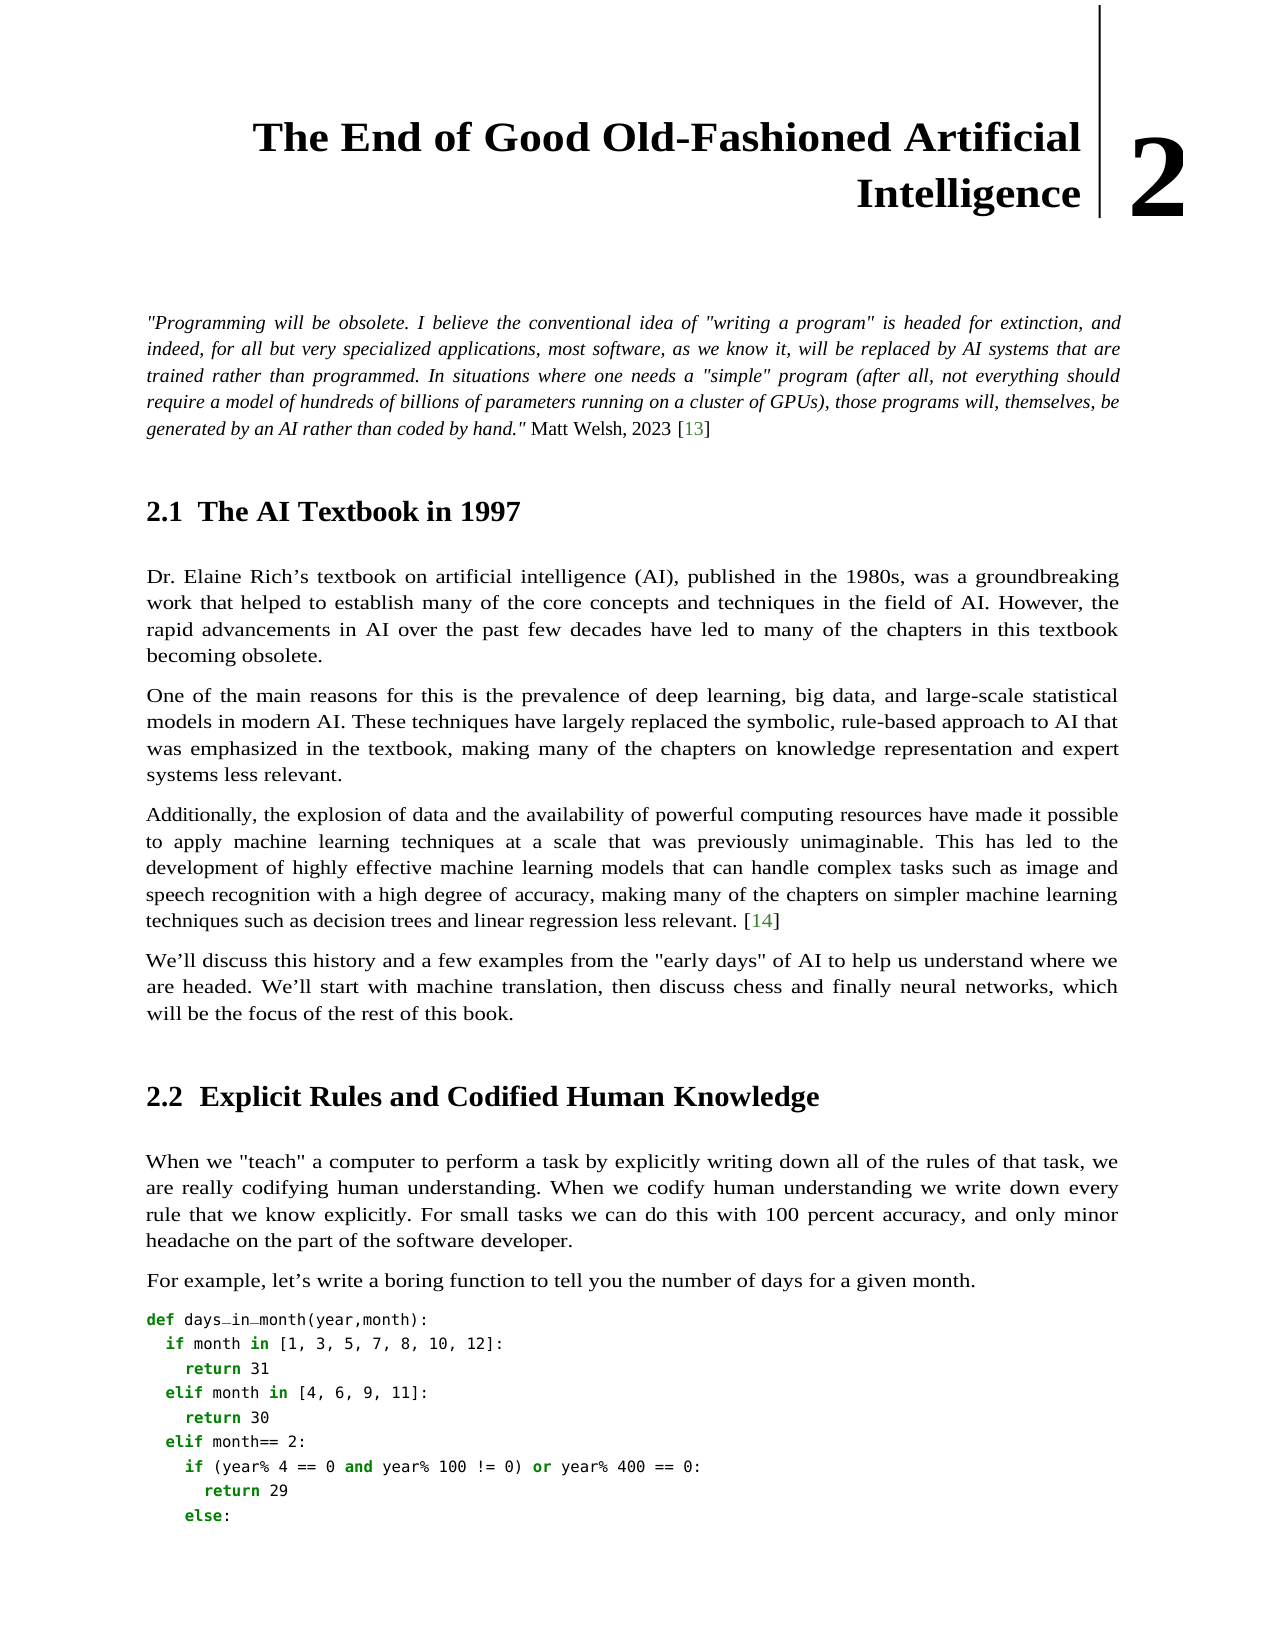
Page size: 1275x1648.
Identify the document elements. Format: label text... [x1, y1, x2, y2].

text return 30 [184, 1408, 1194, 1427]
subtitle Explicit Rules and Codified Human Knowledge [146, 1079, 1194, 1113]
text Dr. Elaine Rich’s textbook on artificial intelligence (AI), published in the 1980s, was a groundbreaking work that helped to establish many of the core concepts and techniques in the field of AI. However, the rapid advancements in AI over the past few decades have led to many of the chapters in this textbook becoming obsolete. [146, 565, 1119, 667]
text "Programming will be obsolete. I believe the conventional idea of "writing a program" is headed for extinction, and indeed, for all but very specialized applications, most software, as we know it, will be replaced by AI systems that are trained rather than programmed. In situations where one needs a "simple" program (after all, not everything should require a model of hundreds of billions of parameters running on a cluster of GPUs), those programs will, themselves, be generated by an AI rather than coded by hand." Matt Welsh, 2023 [13] [146, 311, 1121, 439]
text return 31 [184, 1360, 1194, 1378]
text else: [184, 1506, 1194, 1525]
text When we "teach" a computer to perform a task by explicitly writing down all of the rules of that task, we are really codifying human understanding. When we codify human understanding we write down every rule that we know explicitly. For small tasks we can do this with 100 percent accuracy, and only minor headache on the part of the software developer. [145, 1150, 1119, 1252]
text elif month in [4, 6, 9, 11]: [165, 1384, 1194, 1402]
text if (year% 4 == 0 and year% 100 != 0) or year% 400 == 0: [184, 1457, 1194, 1476]
text Additionally, the explosion of data and the availability of powerful computing resources have made it possible to apply machine learning techniques at a scale that was previously unimaginable. This has led to the development of highly effective machine learning models that can handle complex tasks such as image and speech recognition with a high degree of accuracy, making many of the chapters on simpler machine learning techniques such as decision trees and linear regression less relevant. [14] [146, 803, 1119, 932]
text elif month== 2: [165, 1433, 1194, 1451]
text Intelligence [133, 168, 1081, 216]
text One of the main reasons for this is the prevalence of deep learning, big data, and large-scale statistical models in modern AI. These techniques have largely replaced the symbolic, rule-based approach to AI that was emphasized in the textbook, making many of the chapters on knowledge representation and expert systems less relevant. [146, 684, 1119, 786]
subtitle The End of Good Old-Fashioned Artificial [133, 113, 1081, 161]
text def days_in_month(year,month): [146, 1306, 1194, 1329]
text return 29 [203, 1482, 1194, 1500]
subtitle The AI Textbook in 1997 [146, 494, 1194, 528]
text For example, let’s write a boring function to tell you the number of days for a given month. [146, 1269, 1194, 1292]
text We’ll discuss this history and a few examples from the "early days" of AI to help us understand where we are headed. We’ll start with machine translation, then discuss chess and finally neural networks, which will be the focus of the rest of this book. [145, 949, 1119, 1025]
text if month in [1, 3, 5, 7, 8, 10, 12]: [165, 1335, 1194, 1353]
